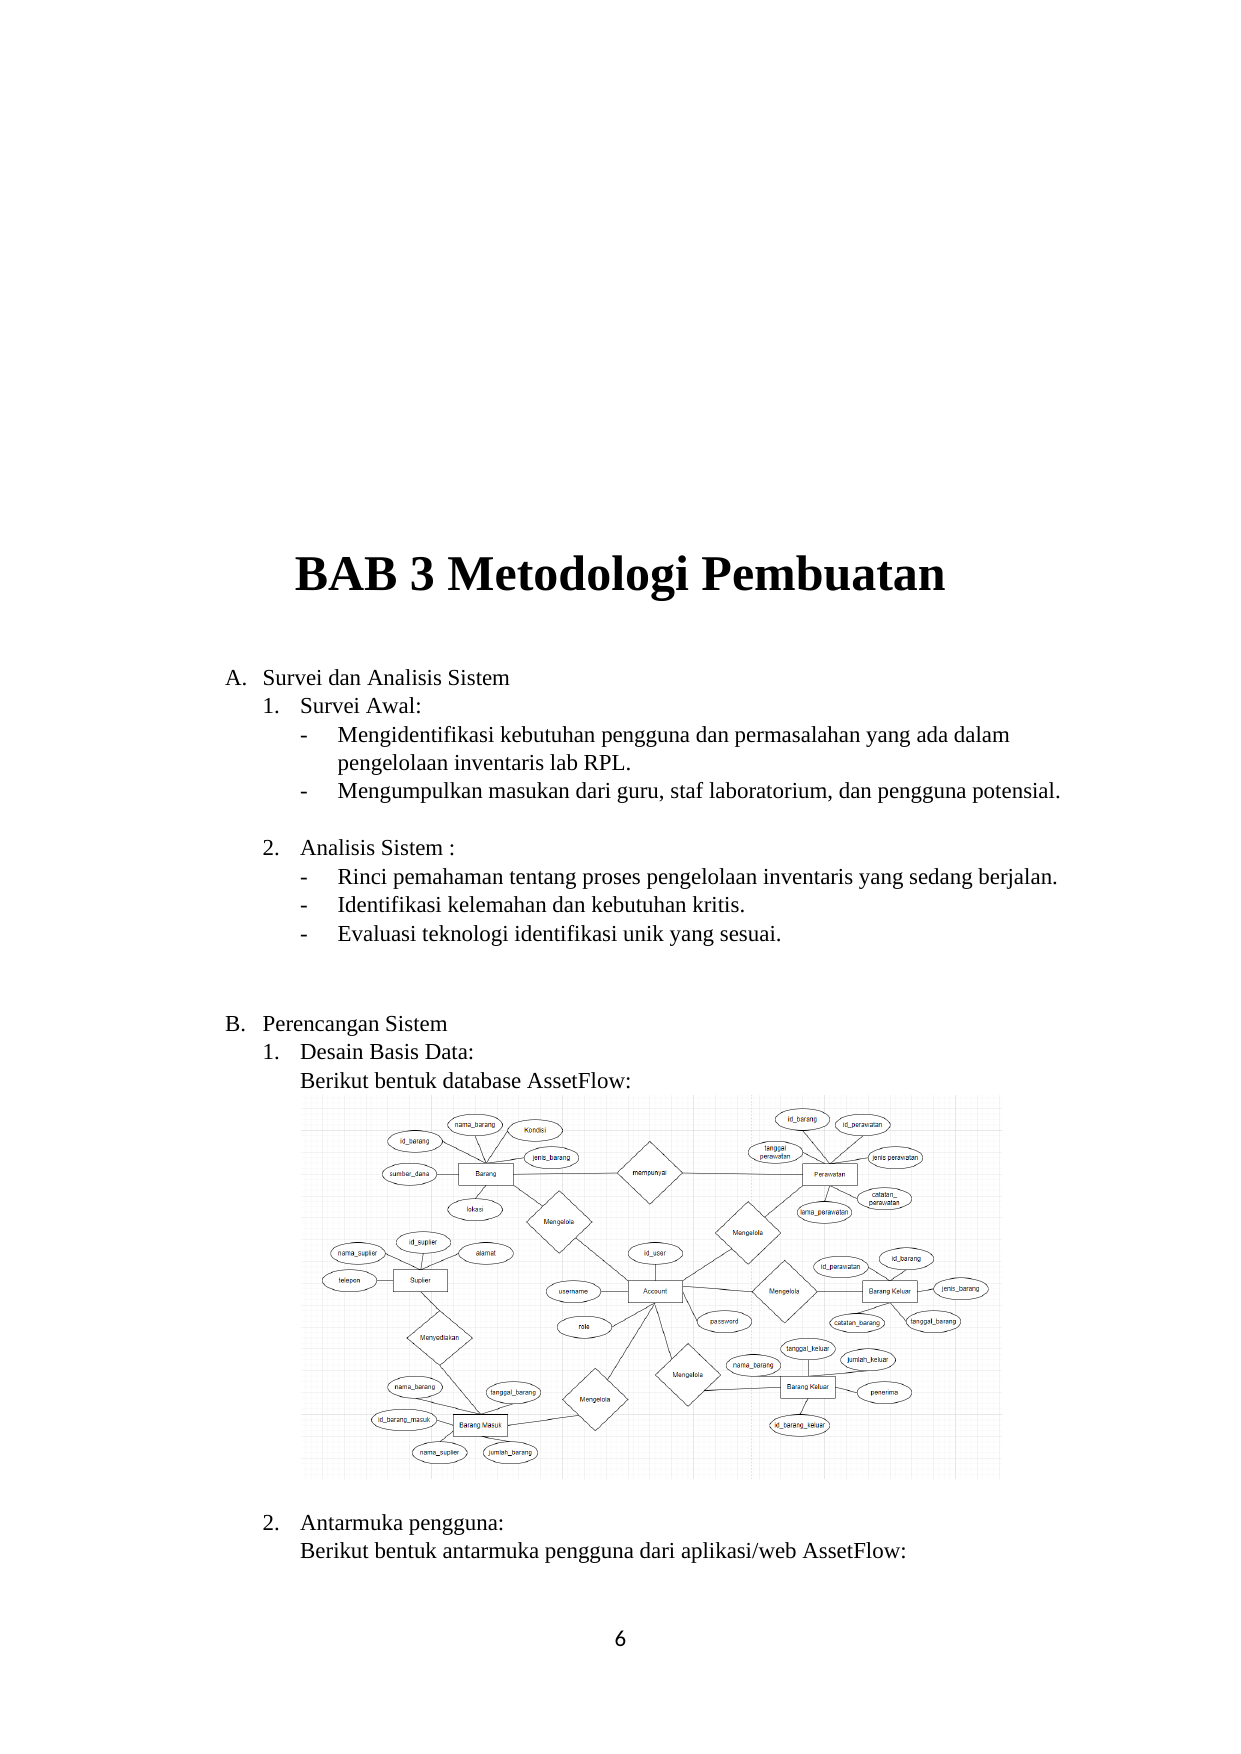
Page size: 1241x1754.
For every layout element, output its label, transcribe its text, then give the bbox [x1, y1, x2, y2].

list Rinci pemahaman tentang proses pengelolaan inventaris yang sedang berjalan. [300, 863, 1090, 889]
list Survei dan Analisis Sistem [225, 664, 1090, 690]
text Berikut bentuk database AssetFlow: [300, 1067, 1090, 1093]
list Evaluasi teknologi identifikasi unik yang sesuai. [300, 920, 1090, 946]
subtitle BAB 3 Metodologi Pembuatan [150, 544, 1090, 602]
text Berikut bentuk antarmuka pengguna dari aplikasi/web AssetFlow: [300, 1537, 1090, 1563]
list Survei Awal: [262, 692, 1090, 719]
list Perencangan Sistem [225, 1010, 1090, 1036]
list Desain Basis Data: [262, 1038, 1090, 1065]
list Antarmuka pengguna: [262, 1509, 1090, 1535]
list Identifikasi kelemahan dan kebutuhan kritis. [300, 891, 1090, 918]
list Mengidentifikasi kebutuhan pengguna dan permasalahan yang ada dalam pengelolaan inventaris lab RPL. [300, 721, 1090, 776]
list Analisis Sistem : [262, 834, 1090, 861]
picture [300, 1095, 1003, 1479]
list Mengumpulkan masukan dari guru, staf laboratorium, dan pengguna potensial. [300, 778, 1090, 804]
